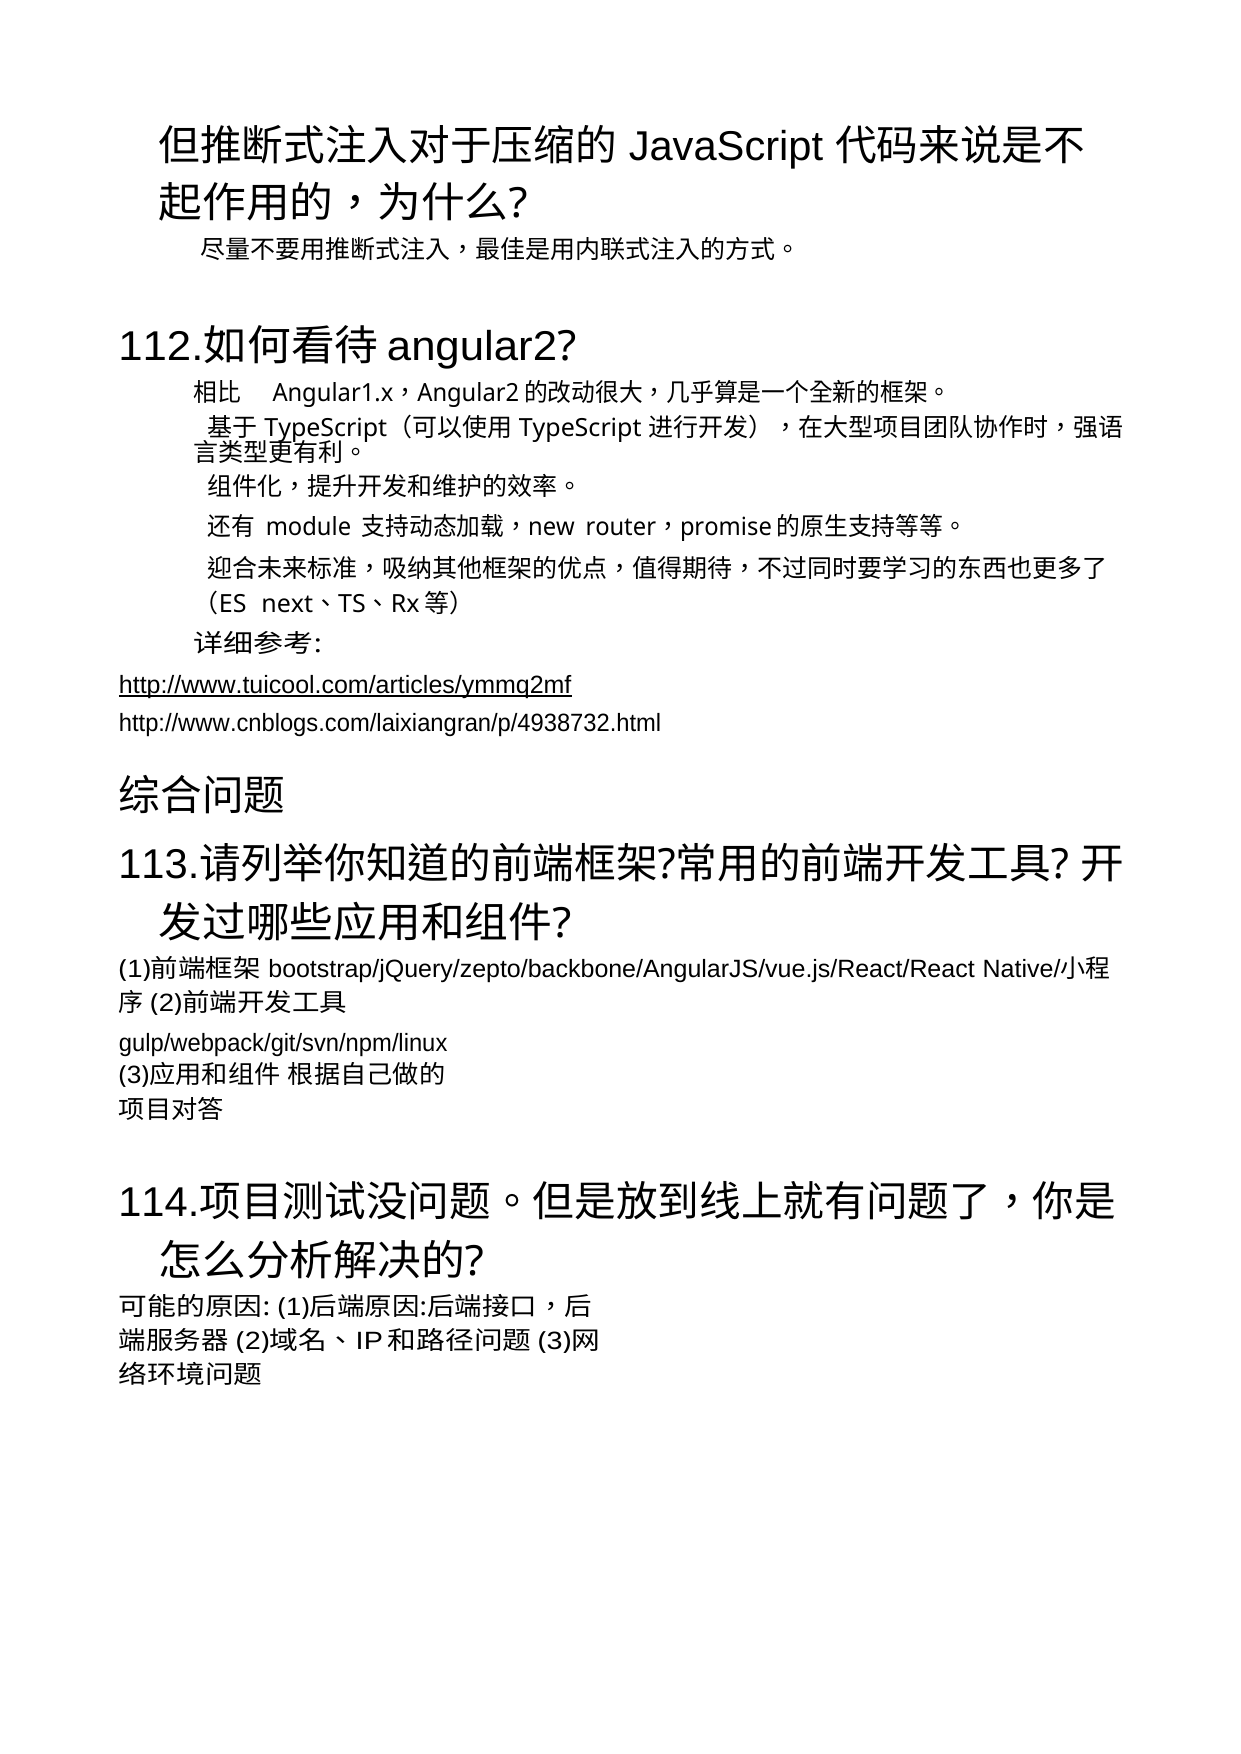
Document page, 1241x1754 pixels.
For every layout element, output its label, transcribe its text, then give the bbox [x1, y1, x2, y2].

subtitle 综合问题 [119, 766, 1130, 823]
text 相比 Angular1.x，Angular2的改动很大，几乎算是一个全新的框架。 [194, 375, 1130, 409]
text 还有 module 支持动态加载，new router，promise的原生支持等等。 [208, 502, 1130, 544]
text 详细参考: [194, 619, 1130, 661]
text 组件化，提升开发和维护的效率。 [208, 468, 723, 502]
text 尽量不要用推断式注入，最佳是用内联式注入的方式。 [201, 232, 1130, 266]
text 基于 TypeScript（可以使用 TypeScript 进行开发），在大型项目团队协作时，强语 言类型更有利。 [194, 416, 1130, 468]
text （ES next、TS、Rx等） [194, 586, 1130, 619]
text http://www.tuicool.com/articles/ymmq2mf http://www.cnblogs.com/laixiangran/p/4938732.html [119, 671, 1043, 737]
text 但推断式注入对于压缩的 JavaScript 代码来说是不 [158, 119, 1130, 171]
text (1)前端框架 bootstrap/jQuery/zepto/backbone/AngularJS/vue.js/React/React Native/小程序 (2)前端开发工具 [119, 951, 1127, 1019]
text 113.请列举你知道的前端框架?常用的前端开发工具? 开发过哪些应用和组件? [118, 832, 1130, 949]
text gulp/webpack/git/svn/npm/linux (3)应用和组件 根据自己做的项目对答 [119, 1028, 465, 1125]
text 迎合未来标准，吸纳其他框架的优点，值得期待，不过同时要学习的东西也更多了 [208, 544, 1130, 586]
subtitle 114.项目测试没问题。但是放到线上就有问题了，你是 怎么分析解决的? [118, 1170, 1130, 1287]
text 起作用的，为什么? [158, 171, 1130, 229]
text 可能的原因: (1)后端原因:后端接口，后端服务器 (2)域名、IP和路径问题 (3)网络环境问题 [119, 1288, 615, 1391]
subtitle 112.如何看待angular2? [118, 315, 1130, 372]
